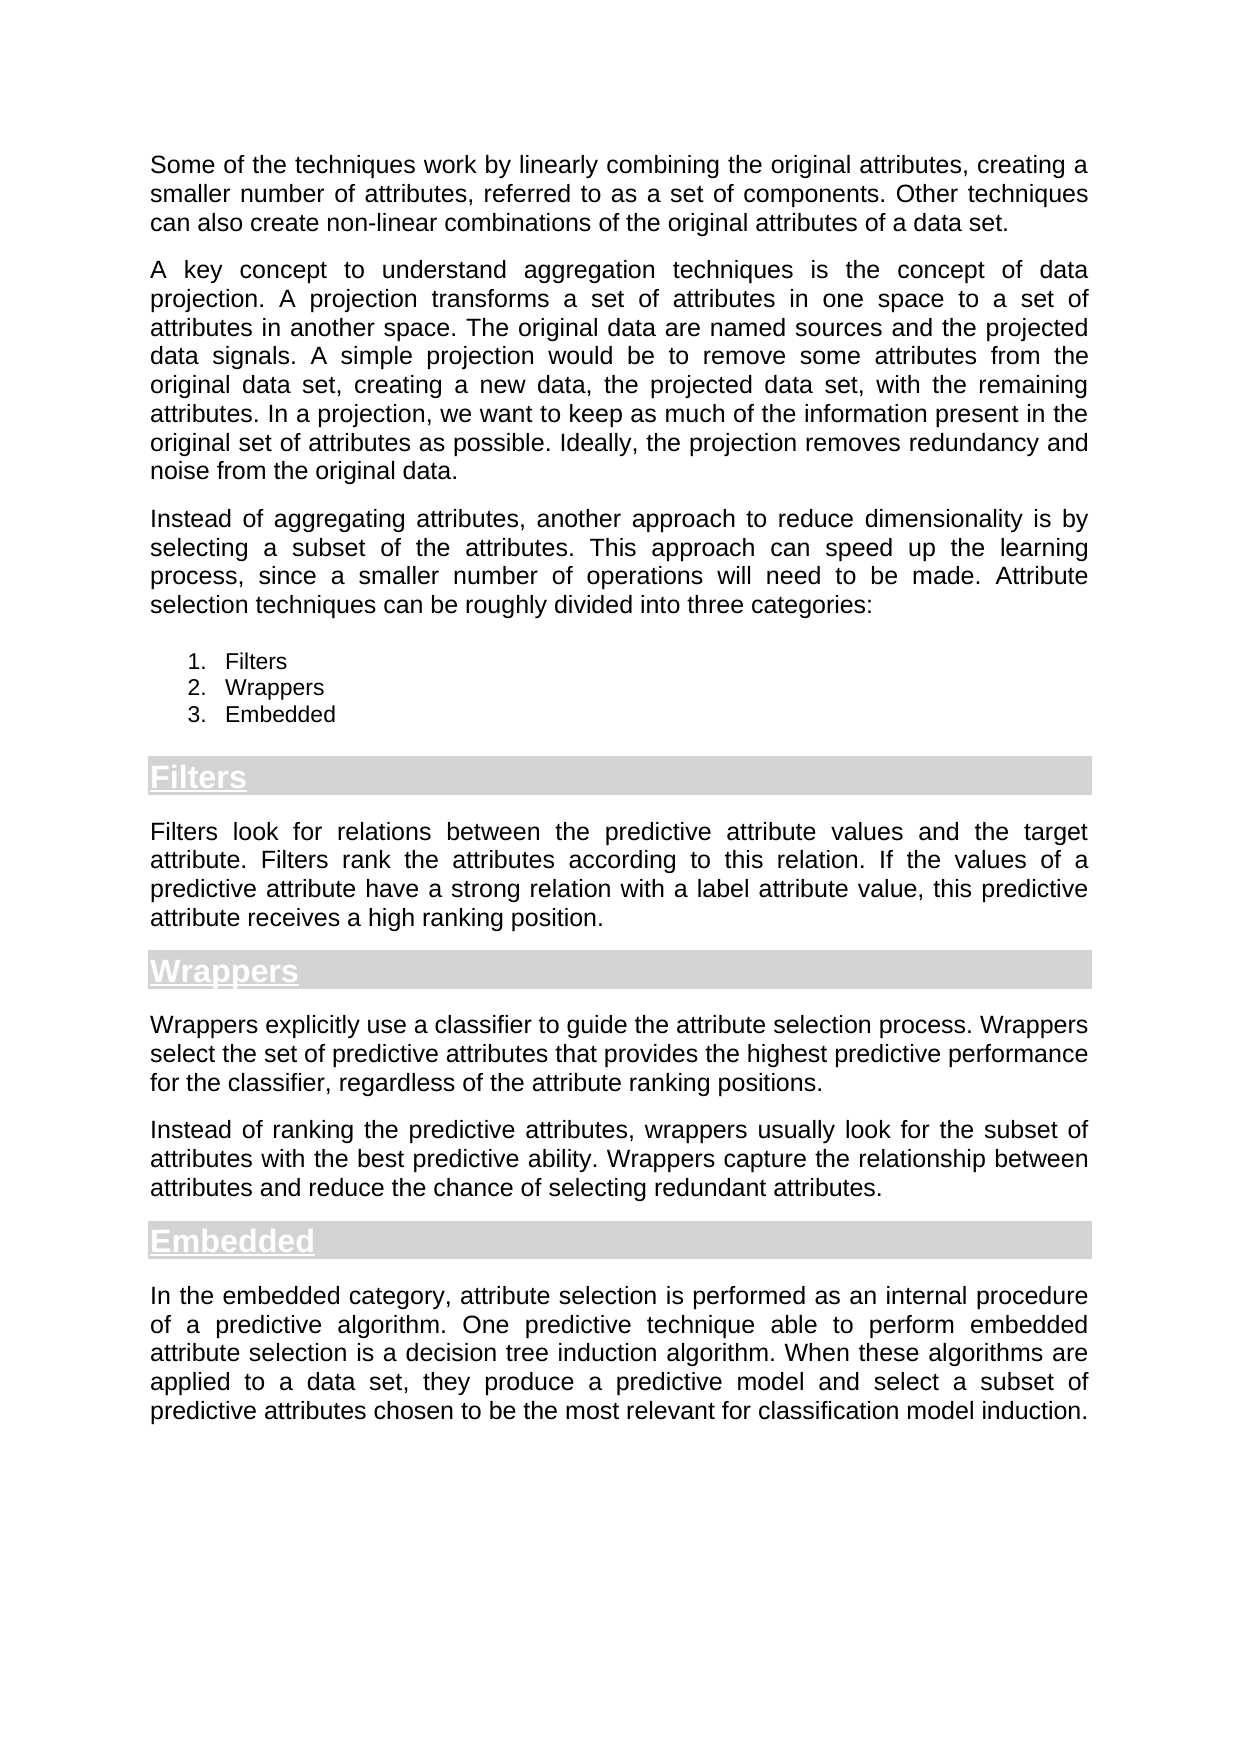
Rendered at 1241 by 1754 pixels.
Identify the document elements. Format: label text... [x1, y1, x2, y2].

list Wrappers [187, 674, 1090, 701]
text Some of the techniques work by linearly combining the original attributes, creating a smaller number of attributes, referred to as a set of components. Other techniques can also create non-linear combinations of the original attributes of a data set. [150, 150, 1090, 236]
text Wrappers explicitly use a classifier to guide the attribute selection process. Wrappers select the set of predictive attributes that provides the highest predictive performance for the classifier, regardless of the attribute ranking positions. [150, 1011, 1090, 1097]
text Instead of ranking the predictive attributes, wrappers usually look for the subset of attributes with the best predictive ability. Wrappers capture the relationship between attributes and reduce the chance of selecting redundant attributes. [150, 1116, 1090, 1202]
text Filters look for relations between the predictive attribute values and the target attribute. Filters rank the attributes according to this relation. If the values of a predictive attribute have a strong relation with a label attribute value, this predictive attribute receives a high ranking position. [150, 816, 1090, 931]
list Filters [187, 648, 1090, 674]
list Embedded [187, 701, 1090, 727]
text In the embedded category, attribute selection is performed as an internal procedure of a predictive algorithm. One predictive technique able to perform embedded attribute selection is a decision tree induction algorithm. When these algorithms are applied to a data set, they produce a predictive model and select a subset of predictive attributes chosen to be the most relevant for classification model induction. [150, 1281, 1090, 1424]
text A key concept to understand aggregation techniques is the concept of data projection. A projection transforms a set of attributes in one space to a set of attributes in another space. The original data are named sources and the projected data signals. A simple projection would be to remove some attributes from the original data set, creating a new data, the projected data set, with the remaining attributes. In a projection, we want to keep as much of the information present in the original set of attributes as possible. Ideally, the projection removes redundancy and noise from the original data. [150, 255, 1090, 485]
subtitle Embedded [150, 1222, 1090, 1259]
subtitle Filters [150, 758, 1090, 795]
subtitle Wrappers [150, 952, 1090, 989]
text Instead of aggregating attributes, another approach to reduce dimensionality is by selecting a subset of the attributes. This approach can speed up the learning process, since a smaller number of operations will need to be made. Attribute selection techniques can be roughly divided into three categories: [150, 504, 1090, 619]
